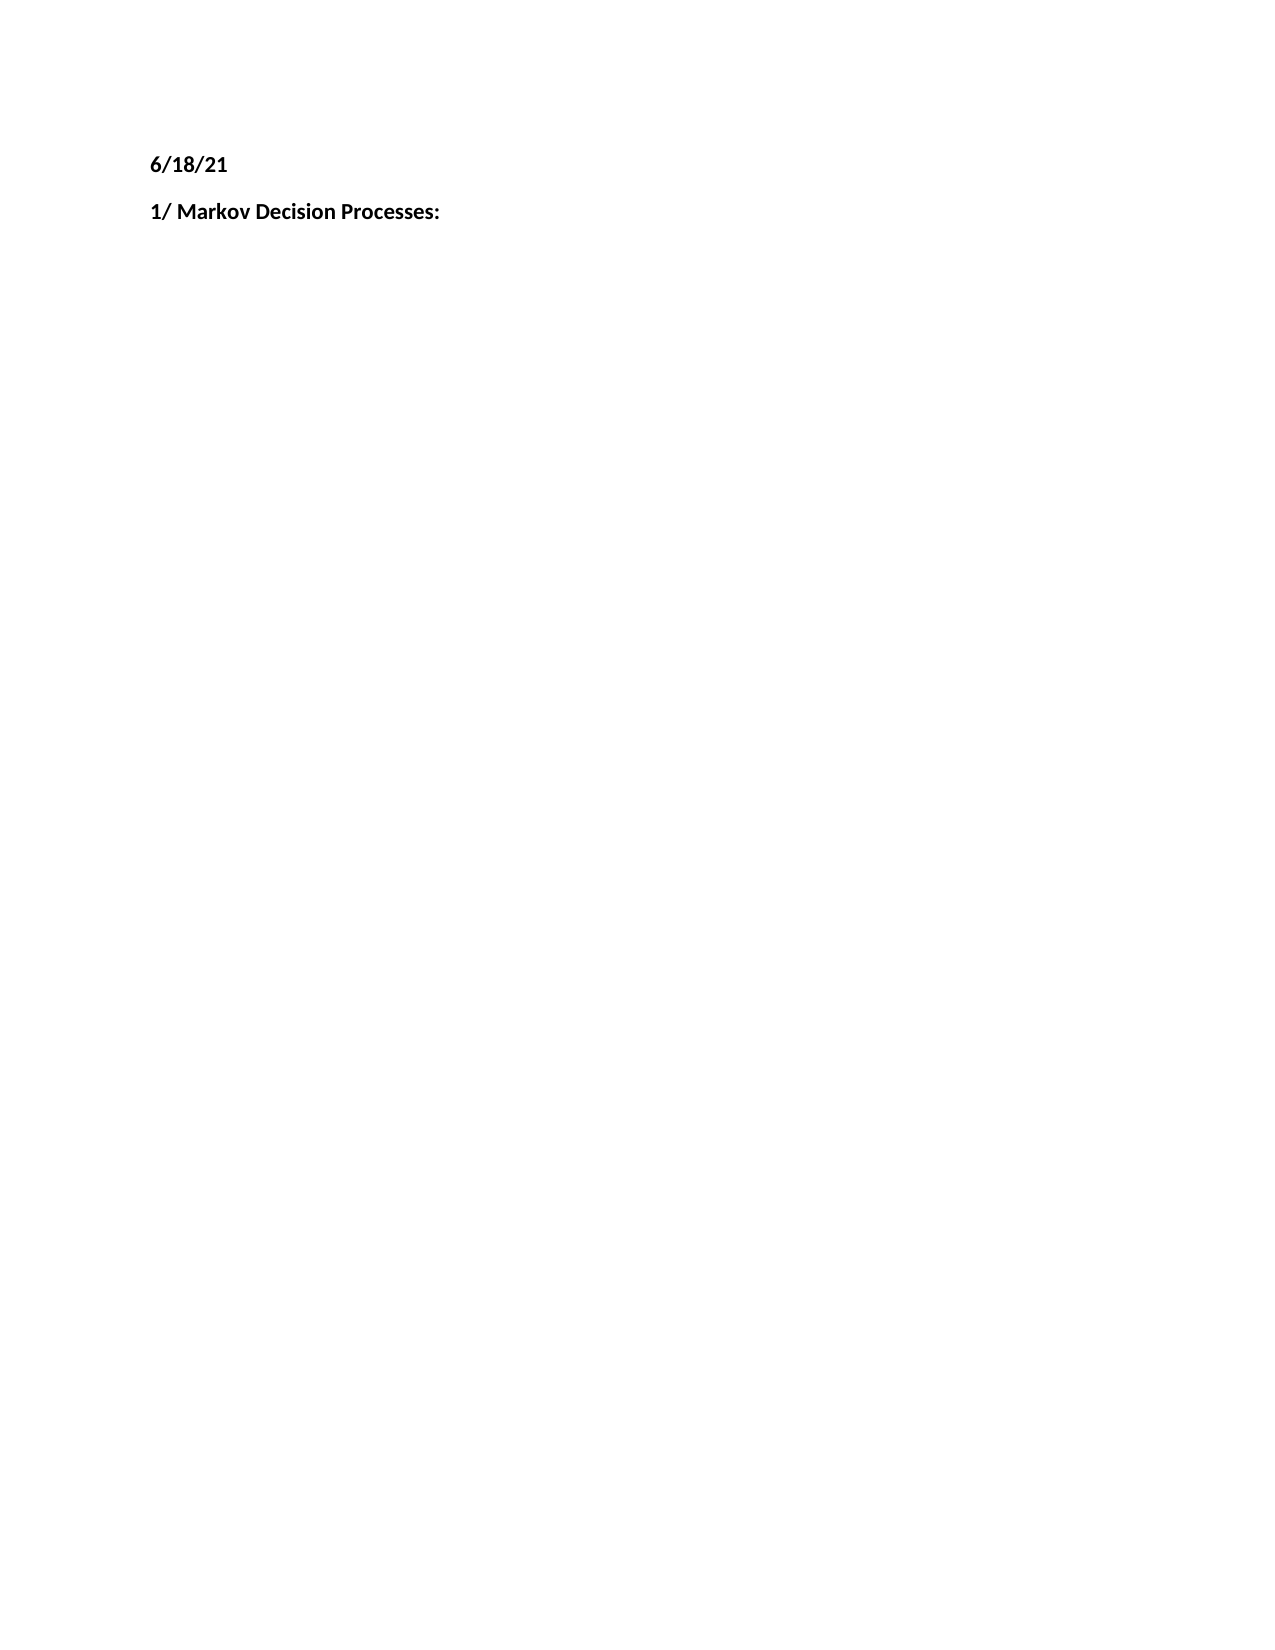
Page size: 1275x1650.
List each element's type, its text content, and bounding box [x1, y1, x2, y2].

text 6/18/21 [150, 150, 1125, 178]
text 1/ Markov Decision Processes: [150, 197, 1125, 225]
